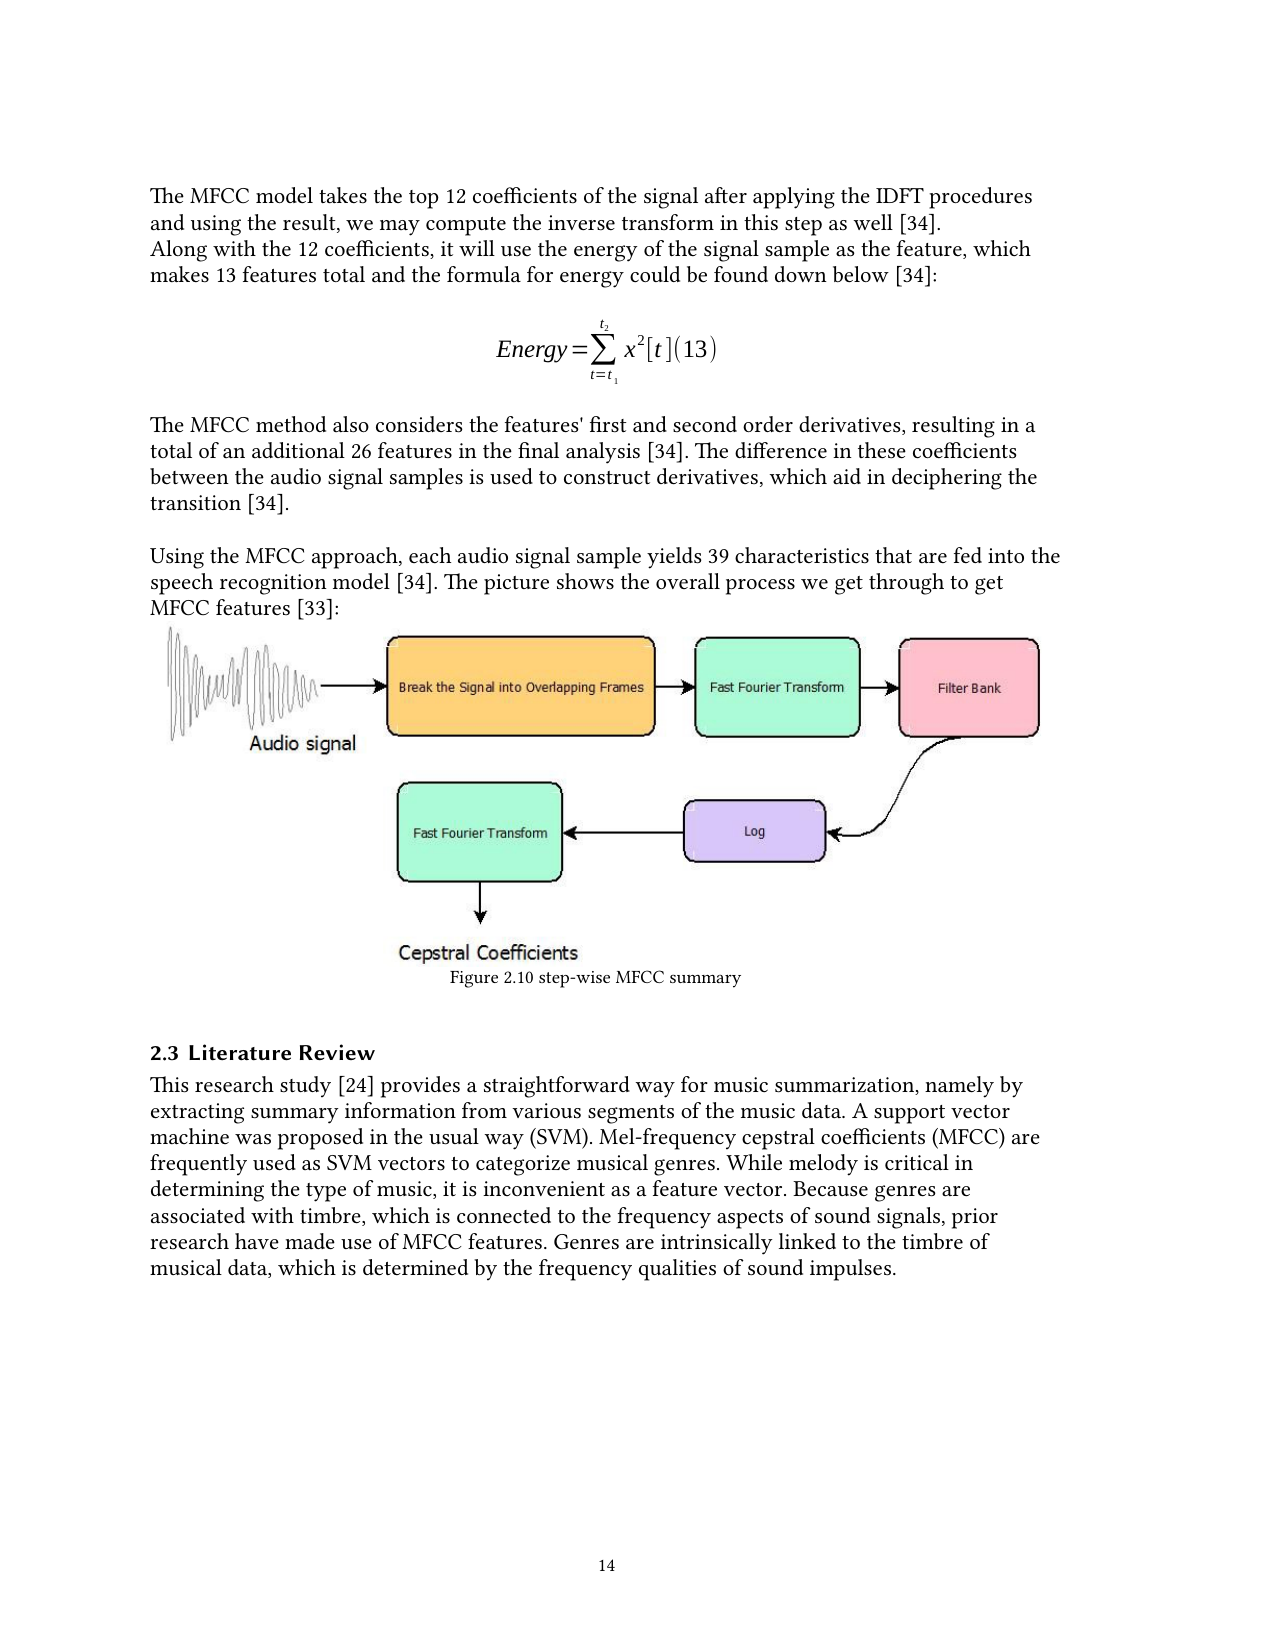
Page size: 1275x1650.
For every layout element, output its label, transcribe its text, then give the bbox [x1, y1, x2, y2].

text Using the MFCC approach, each audio signal sample yields 39 characteristics that are fed into the speech recognition model [34]. The picture shows the overall process we get through to get MFCC features [33]: [150, 543, 1062, 621]
text The MFCC method also considers the features' first and second order derivatives, resulting in a total of an additional 26 features in the final analysis [34]. The difference in these coefficients between the audio signal samples is used to construct derivatives, which aid in deciphering the transition [34]. [150, 412, 1062, 516]
picture [150, 621, 1042, 967]
text Literature Review [150, 1039, 1062, 1066]
text Figure 2.10 step-wise MFCC summary [150, 967, 1062, 988]
text The MFCC model takes the top 12 coefficients of the signal after applying the IDFT procedures and using the result, we may compute the inverse transform in this step as well [34]. [150, 183, 1062, 236]
text This research study [24] provides a straightforward way for music summarization, namely by extracting summary information from various segments of the music data. A support vector machine was proposed in the usual way (SVM). Mel-frequency cepstral coefficients (MFCC) are frequently used as SVM vectors to categorize musical genres. While melody is critical in determining the type of music, it is inconvenient as a feature vector. Because genres are associated with timbre, which is connected to the frequency aspects of sound signals, prior research have made use of MFCC features. Genres are intrinsically linked to the timbre of musical data, which is determined by the frequency qualities of sound impulses. [150, 1072, 1062, 1281]
text Along with the 12 coefficients, it will use the energy of the signal sample as the feature, which makes 13 features total and the formula for energy could be found down below [34]: [150, 236, 1062, 288]
